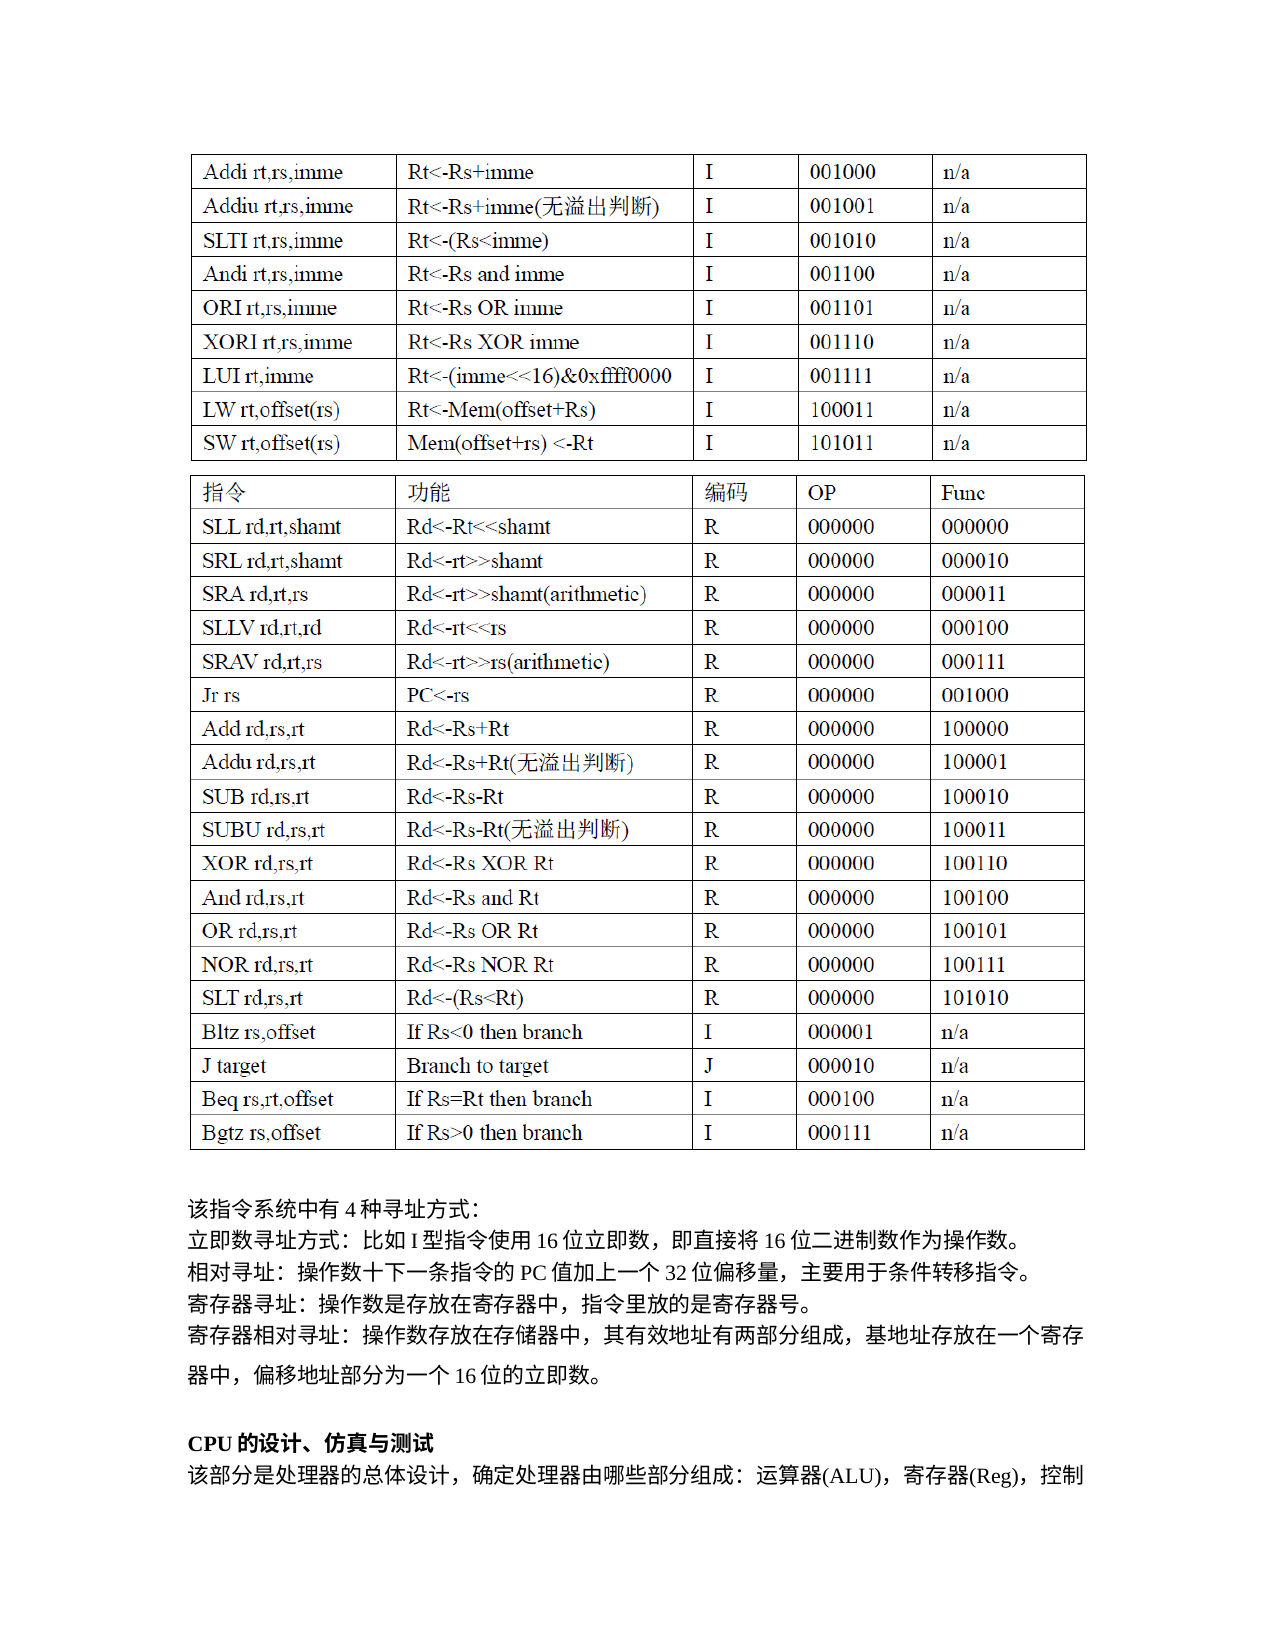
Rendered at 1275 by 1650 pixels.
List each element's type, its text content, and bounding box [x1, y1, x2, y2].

text 寄存器相对寻址：操作数存放在存储器中，其有效地址有两部分组成，基地址存放在一个寄存器中，偏移地址部分为一个16位的立即数。 [187, 1318, 1087, 1390]
text 寄存器寻址：操作数是存放在寄存器中，指令里放的是寄存器号。 [187, 1287, 1087, 1318]
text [187, 1458, 1087, 1490]
text 立即数寻址方式：比如I型指令使用16位立即数，即直接将16位二进制数作为操作数。 [187, 1223, 1087, 1255]
text 相对寻址：操作数十下一条指令的PC值加上一个32位偏移量，主要用于条件转移指令。 [187, 1255, 1087, 1287]
text CPU的设计、仿真与测试 [187, 1426, 1087, 1458]
text 该指令系统中有4种寻址方式： [187, 1192, 1087, 1223]
